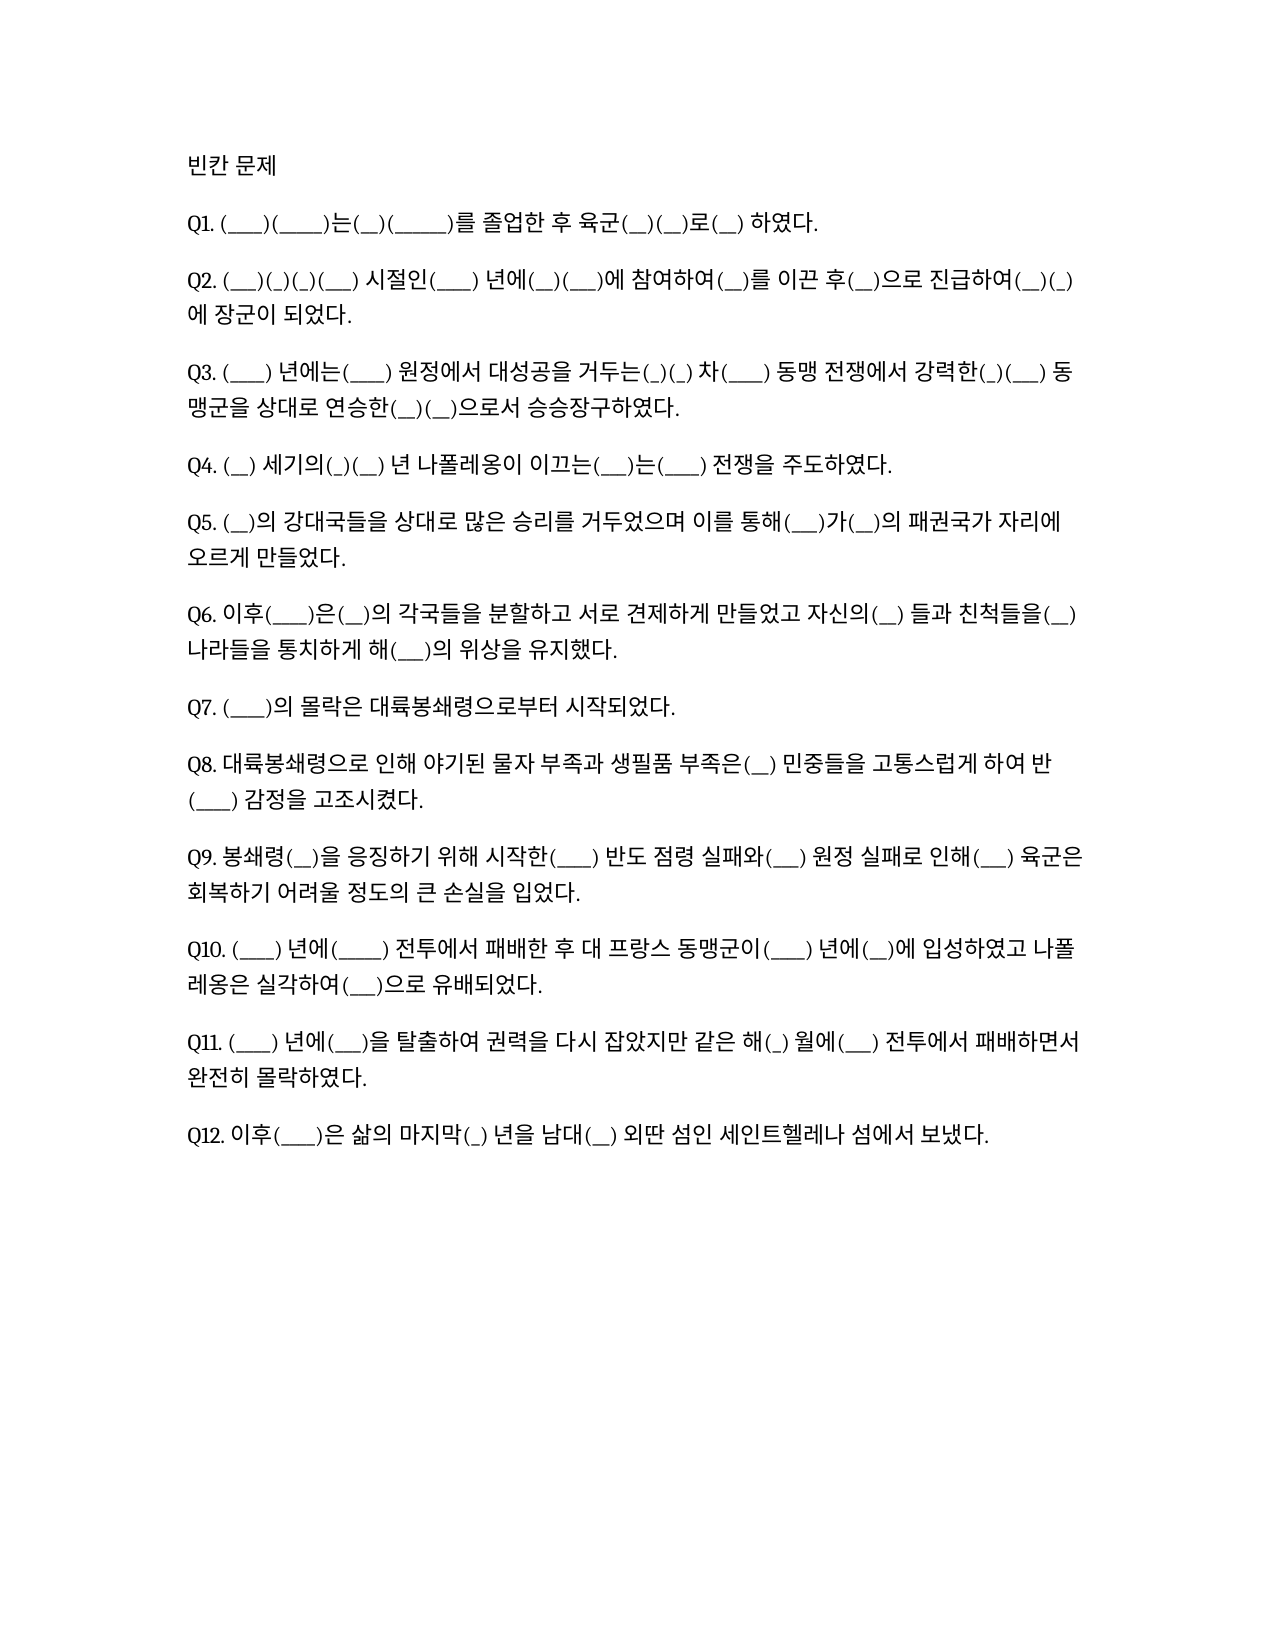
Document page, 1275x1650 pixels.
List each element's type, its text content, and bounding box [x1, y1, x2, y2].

text Q8. 대륙봉쇄령으로 인해 야기된 물자 부족과 생필품 부족은(__) 민중들을 고통스럽게 하여 반(____) 감정을 고조시켰다. [187, 748, 1087, 815]
text Q5. (__)의 강대국들을 상대로 많은 승리를 거두었으며 이를 통해(___)가(__)의 패권국가 자리에 오르게 만들었다. [187, 506, 1087, 573]
text Q7. (____)의 몰락은 대륙봉쇄령으로부터 시작되었다. [187, 691, 1087, 722]
text Q3. (____) 년에는(____) 원정에서 대성공을 거두는(_)(_) 차(____) 동맹 전쟁에서 강력한(_)(___) 동맹군을 상대로 연승한(__)(__)으로서 승승장구하였다. [187, 356, 1087, 423]
text Q6. 이후(____)은(__)의 각국들을 분할하고 서로 견제하게 만들었고 자신의(__) 들과 친척들을(__) 나라들을 통치하게 해(___)의 위상을 유지했다. [187, 598, 1087, 666]
text Q9. 봉쇄령(__)을 응징하기 위해 시작한(____) 반도 점령 실패와(___) 원정 실패로 인해(___) 육군은 회복하기 어려울 정도의 큰 손실을 입었다. [187, 841, 1087, 908]
text Q4. (__) 세기의(_)(__) 년 나폴레옹이 이끄는(___)는(____) 전쟁을 주도하였다. [187, 449, 1087, 480]
text 빈칸 문제 [187, 150, 1087, 181]
text Q1. (____)(_____)는(__)(______)를 졸업한 후 육군(__)(__)로(__) 하였다. [187, 207, 1087, 238]
text Q10. (____) 년에(_____) 전투에서 패배한 후 대 프랑스 동맹군이(____) 년에(__)에 입성하였고 나폴레옹은 실각하여(___)으로 유배되었다. [187, 933, 1087, 1001]
text Q12. 이후(____)은 삶의 마지막(_) 년을 남대(__) 외딴 섬인 세인트헬레나 섬에서 보냈다. [187, 1119, 1087, 1150]
text Q11. (____) 년에(___)을 탈출하여 권력을 다시 잡았지만 같은 해(_) 월에(___) 전투에서 패배하면서 완전히 몰락하였다. [187, 1026, 1087, 1093]
text Q2. (___)(_)(_)(___) 시절인(____) 년에(__)(___)에 참여하여(__)를 이끈 후(__)으로 진급하여(__)(_)에 장군이 되었다. [187, 263, 1087, 331]
